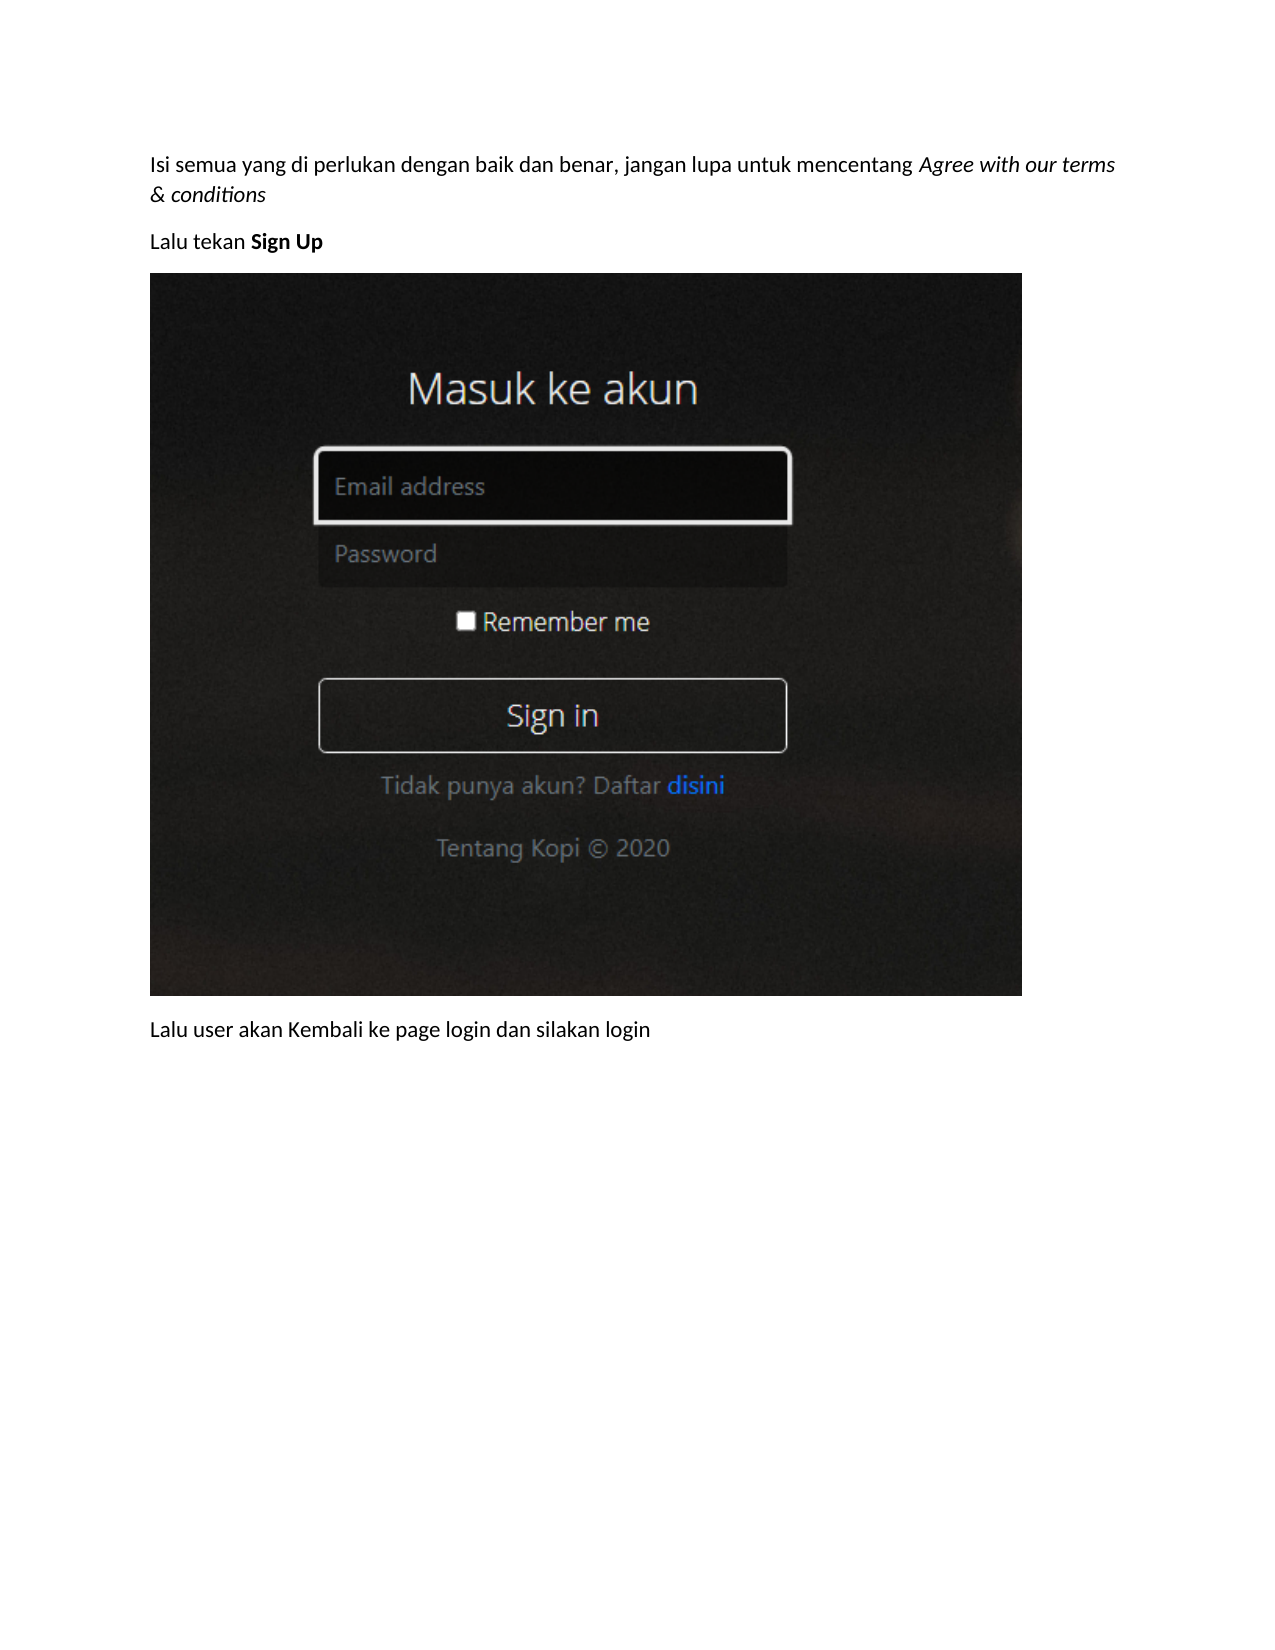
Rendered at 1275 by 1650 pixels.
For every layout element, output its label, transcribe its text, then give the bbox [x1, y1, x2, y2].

picture [150, 273, 1022, 996]
text Lalu tekan Sign Up [150, 227, 1125, 255]
text Isi semua yang di perlukan dengan baik dan benar, jangan lupa untuk mencentang Agree with our terms & conditions [150, 150, 1125, 208]
text Lalu user akan Kembali ke page login dan silakan login [150, 1015, 1125, 1043]
